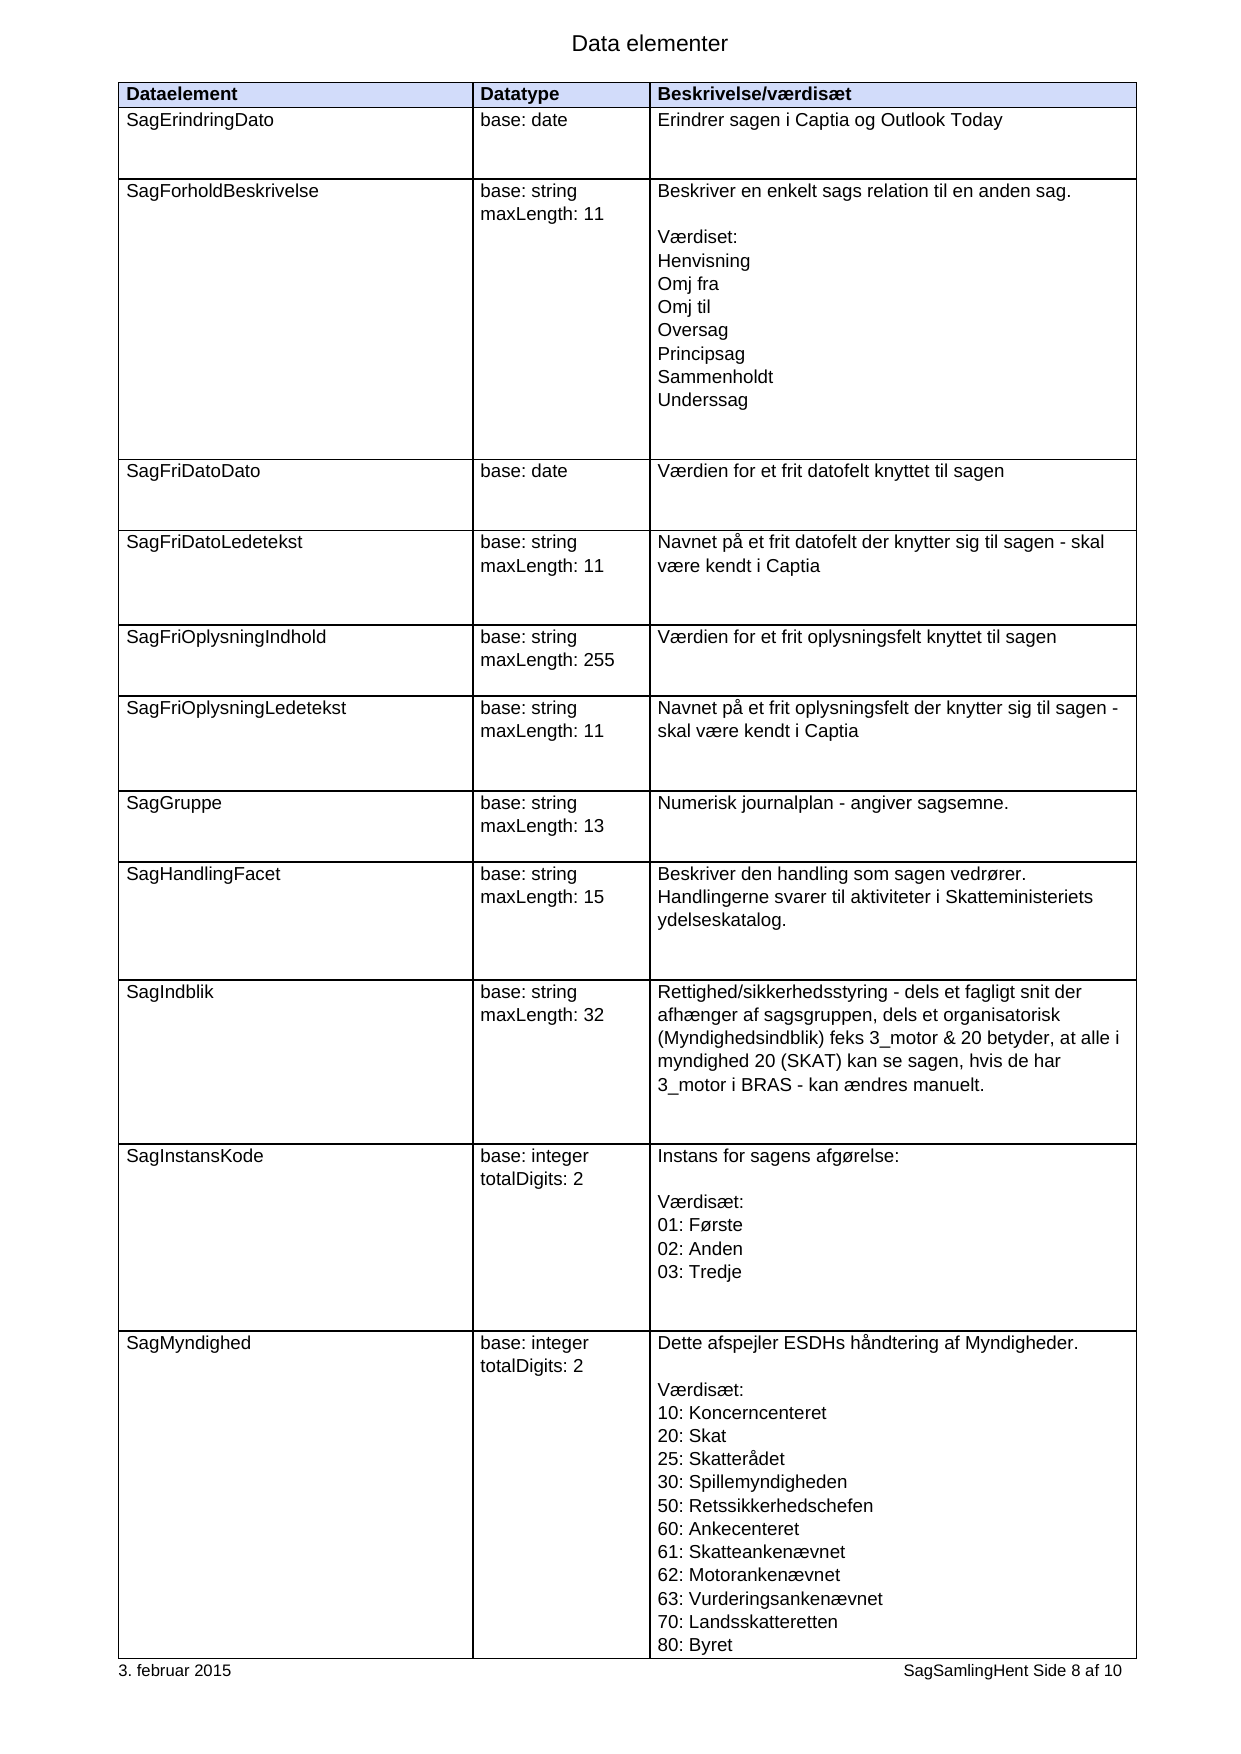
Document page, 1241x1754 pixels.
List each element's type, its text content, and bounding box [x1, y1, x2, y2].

table_cell Værdien for et frit oplysningsfelt knyttet til sagen [651, 626, 1136, 695]
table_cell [474, 1332, 649, 1658]
table_cell Rettighed/sikkerhedsstyring - dels et fagligt snit der afhænger af sagsgruppen, dels et organisatorisk (Myndighedsindblik) feks 3_motor & 20 betyder, at alle i myndighed 20 (SKAT) kan se sagen, hvis de har 3_motor i BRAS - kan ændres manuelt. [651, 981, 1136, 1143]
table_cell SagForholdBeskrivelse [119, 180, 472, 458]
table_cell Navnet på et frit oplysningsfelt der knytter sig til sagen - skal være kendt i Captia [651, 697, 1136, 790]
table_cell base: string maxLength: 11 [474, 531, 649, 624]
table_cell SagHandlingFacet [119, 863, 472, 979]
table_header Datatype [474, 83, 649, 107]
table_cell SagFriOplysningLedetekst [119, 697, 472, 790]
table_header Dataelement [119, 83, 472, 107]
table_cell base: integer totalDigits: 2 [474, 1145, 649, 1330]
table_cell base: date [474, 108, 649, 178]
table_cell Værdien for et frit datofelt knyttet til sagen [651, 460, 1136, 530]
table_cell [651, 1332, 1136, 1658]
table_cell SagGruppe [119, 792, 472, 861]
table_cell SagFriDatoLedetekst [119, 531, 472, 624]
table_cell base: string maxLength: 255 [474, 626, 649, 695]
table_cell base: date [474, 460, 649, 530]
table_cell SagIndblik [119, 981, 472, 1143]
table_cell base: string maxLength: 15 [474, 863, 649, 979]
table_header Beskrivelse/værdisæt [651, 83, 1136, 107]
table_cell Beskriver en enkelt sags relation til en anden sag. Værdiset: Henvisning Omj fra Omj til Oversag Principsag Sammenholdt Underssag [651, 180, 1136, 458]
table_cell SagErindringDato [119, 108, 472, 178]
table_cell SagMyndighed [119, 1332, 472, 1658]
table_cell Navnet på et frit datofelt der knytter sig til sagen - skal være kendt i Captia [651, 531, 1136, 624]
table_cell base: string maxLength: 11 [474, 697, 649, 790]
table_cell base: string maxLength: 32 [474, 981, 649, 1143]
table_cell SagInstansKode [119, 1145, 472, 1330]
table_cell SagFriOplysningIndhold [119, 626, 472, 695]
table_cell base: string maxLength: 13 [474, 792, 649, 861]
table_cell Beskriver den handling som sagen vedrører. Handlingerne svarer til aktiviteter i Skatteministeriets ydelseskatalog. [651, 863, 1136, 979]
table_cell Instans for sagens afgørelse: Værdisæt: 01: Første 02: Anden 03: Tredje [651, 1145, 1136, 1330]
table_cell Numerisk journalplan - angiver sagsemne. [651, 792, 1136, 861]
table_cell Erindrer sagen i Captia og Outlook Today [651, 108, 1136, 178]
table_cell base: string maxLength: 11 [474, 180, 649, 458]
table_cell SagFriDatoDato [119, 460, 472, 530]
